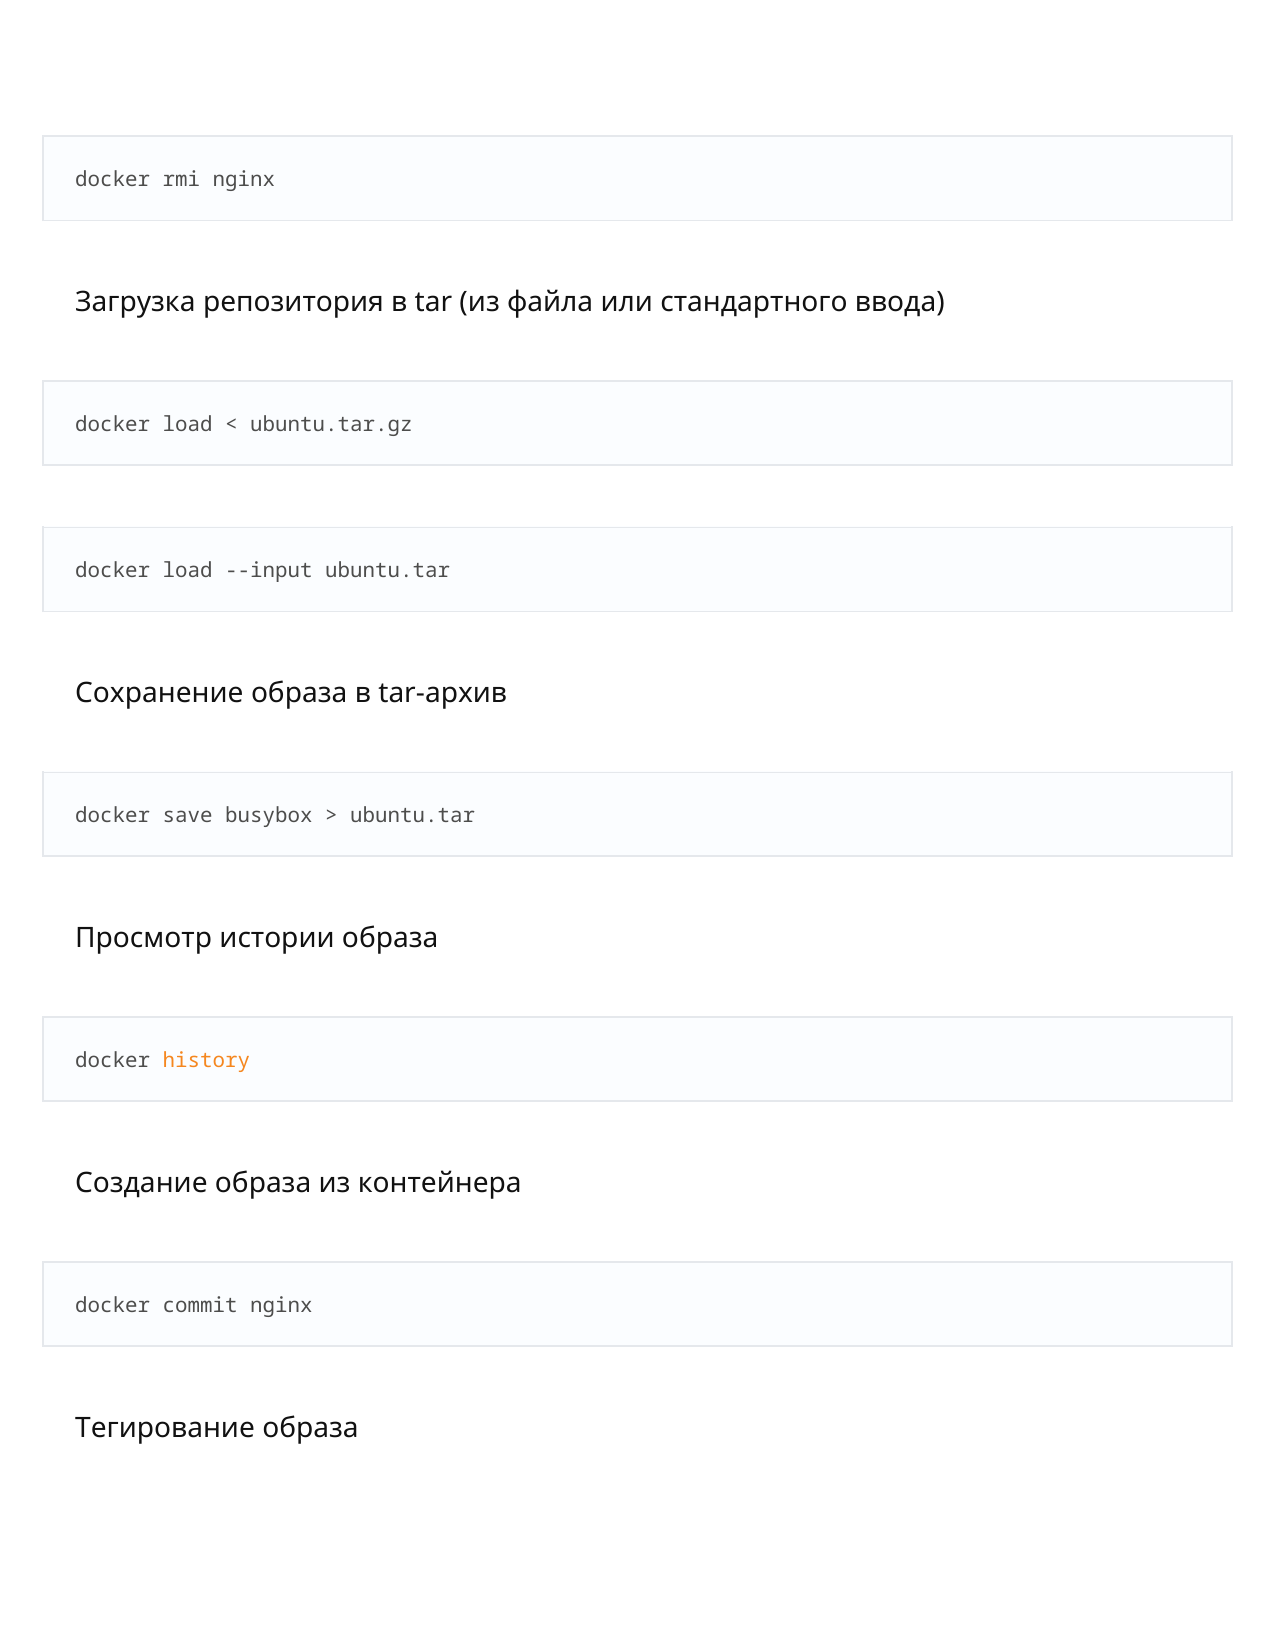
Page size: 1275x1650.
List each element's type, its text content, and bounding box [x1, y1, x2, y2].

text docker save busybox > ubuntu.tar [44, 773, 1231, 855]
text Загрузка репозитория в tar (из файла или стандартного ввода) [75, 282, 1200, 320]
text Тегирование образа [75, 1407, 1200, 1446]
text Просмотр истории образа [75, 917, 1200, 956]
text docker rmi nginx [44, 137, 1231, 220]
text docker load --input ubuntu.tar [44, 528, 1231, 611]
text docker commit nginx [44, 1263, 1231, 1345]
text Создание образа из контейнера [75, 1162, 1200, 1201]
text Сохранение образа в tar-архив [75, 673, 1200, 711]
text docker load < ubuntu.tar.gz [44, 382, 1231, 464]
text docker history [44, 1018, 1231, 1100]
